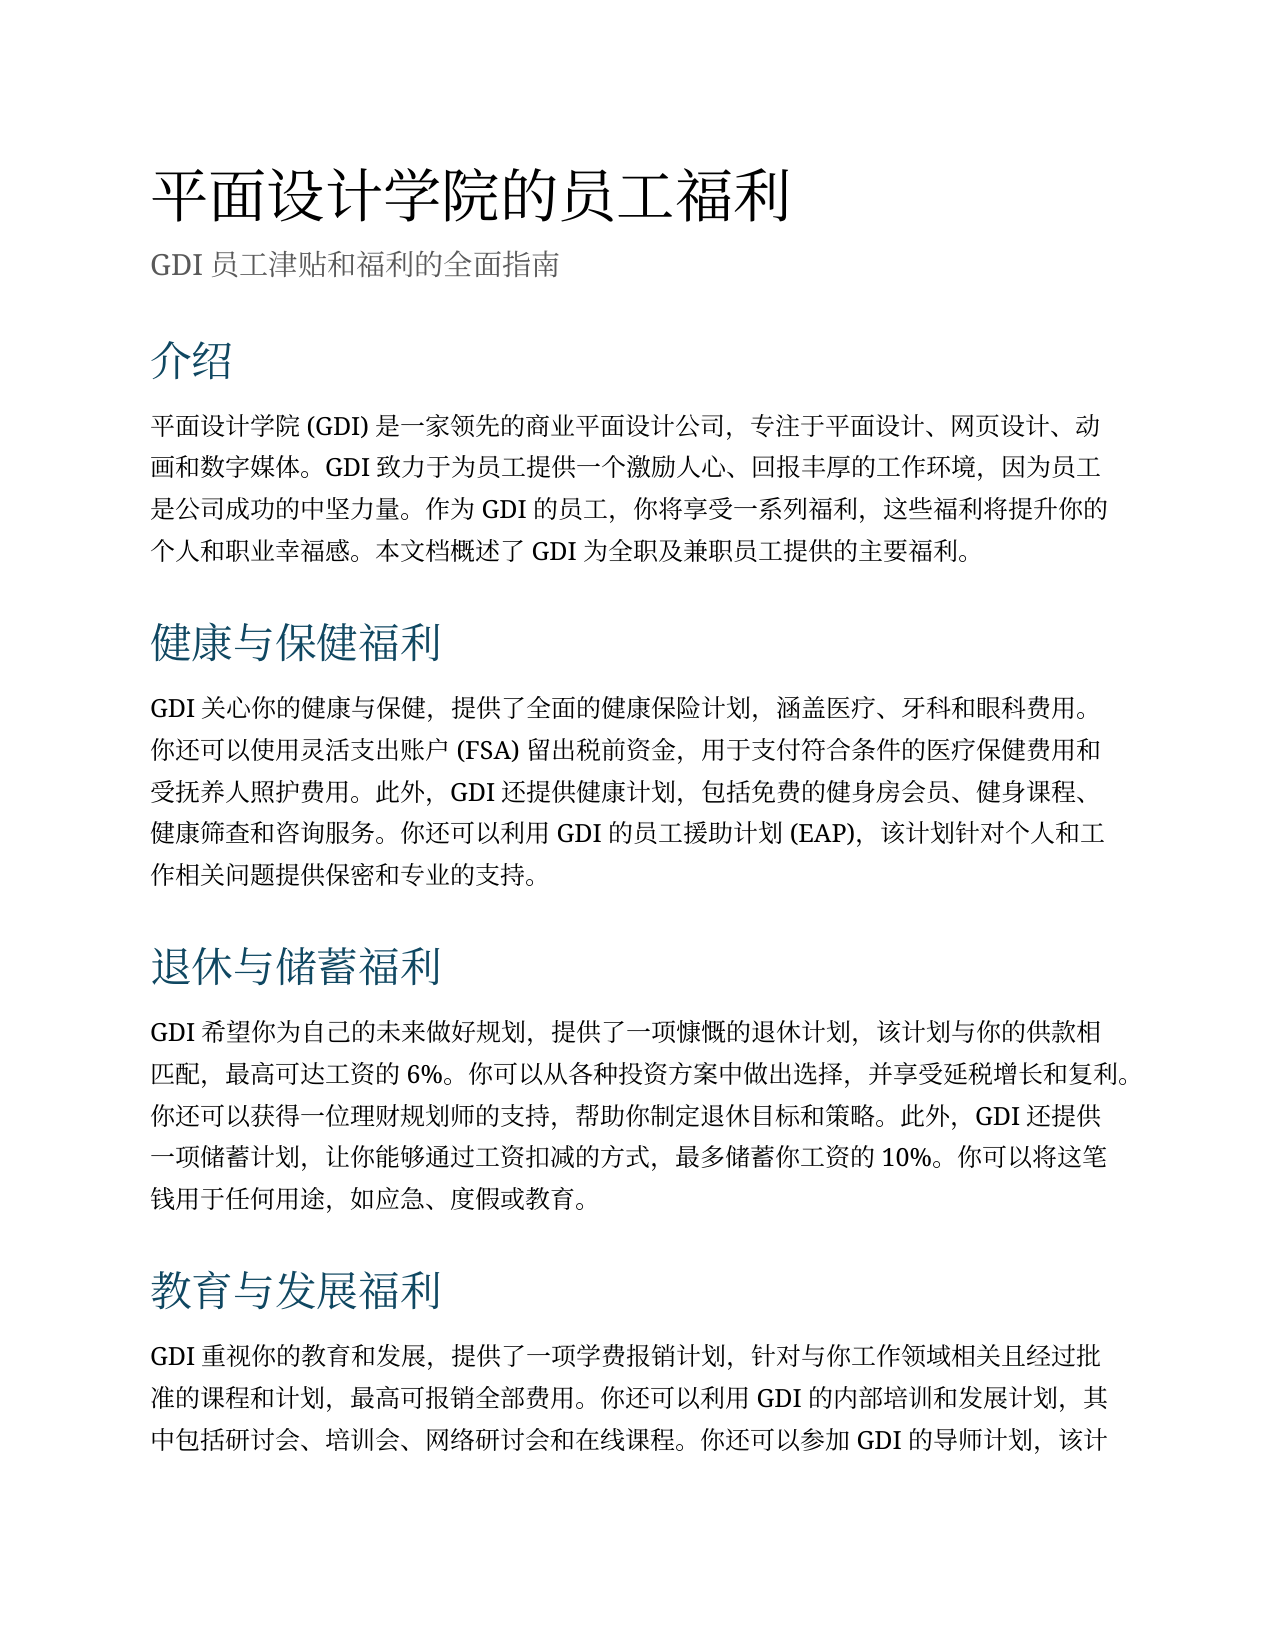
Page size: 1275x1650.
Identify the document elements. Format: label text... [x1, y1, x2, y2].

subtitle GDI 员工津贴和福利的全面指南 [150, 242, 1125, 284]
subtitle 健康与保健福利 [150, 611, 1125, 671]
subtitle 退休与储蓄福利 [150, 935, 1125, 995]
text 平面设计学院 (GDI) 是一家领先的商业平面设计公司，专注于平面设计、网页设计、动画和数字媒体。GDI 致力于为员工提供一个激励人心、回报丰厚的工作环境，因为员工是公司成功的中坚力量。作为 GDI 的员工，你将享受一系列福利，这些福利将提升你的个人和职业幸福感。本文档概述了 GDI 为全职及兼职员工提供的主要福利。 [150, 406, 1125, 568]
title 平面设计学院的员工福利 [150, 150, 1125, 234]
text GDI 希望你为自己的未来做好规划，提供了一项慷慨的退休计划，该计划与你的供款相匹配，最高可达工资的 6%。你可以从各种投资方案中做出选择，并享受延税增长和复利。你还可以获得一位理财规划师的支持，帮助你制定退休目标和策略。此外，GDI 还提供一项储蓄计划，让你能够通过工资扣减的方式，最多储蓄你工资的 10%。你可以将这笔钱用于任何用途，如应急、度假或教育。 [150, 1013, 1125, 1216]
subtitle 介绍 [150, 328, 1125, 388]
text GDI 关心你的健康与保健，提供了全面的健康保险计划，涵盖医疗、牙科和眼科费用。你还可以使用灵活支出账户 (FSA) 留出税前资金，用于支付符合条件的医疗保健费用和受抚养人照护费用。此外，GDI 还提供健康计划，包括免费的健身房会员、健身课程、健康筛查和咨询服务。你还可以利用 GDI 的员工援助计划 (EAP)，该计划针对个人和工作相关问题提供保密和专业的支持。 [150, 689, 1125, 892]
subtitle 教育与发展福利 [150, 1259, 1125, 1319]
